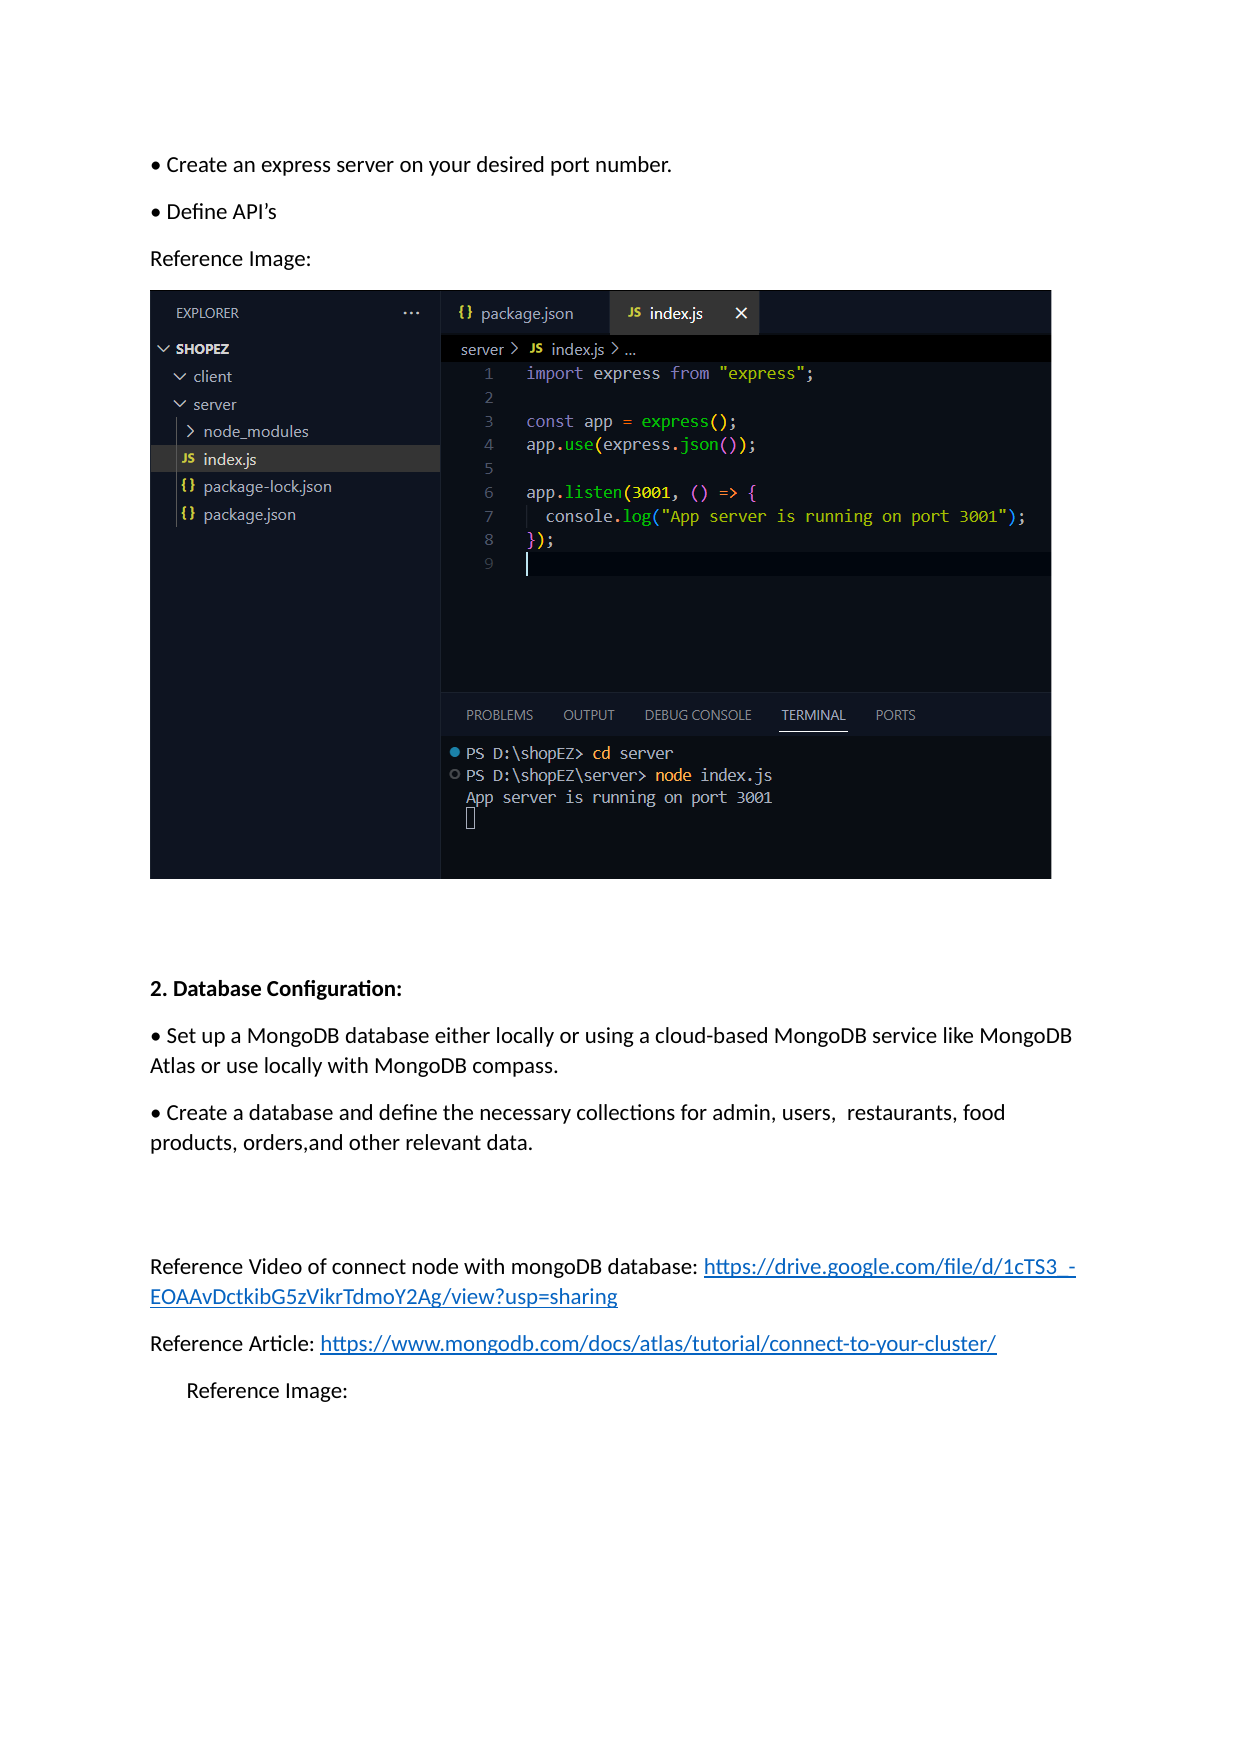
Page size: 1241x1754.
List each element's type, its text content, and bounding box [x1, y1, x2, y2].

text Reference Image: [150, 244, 1090, 272]
text 2. Database Configuration: [150, 974, 1090, 1002]
text • Define API’s [150, 197, 1090, 225]
text • Set up a MongoDB database either locally or using a cloud-based MongoDB service like MongoDB Atlas or use locally with MongoDB compass. [150, 1021, 1090, 1079]
text Reference Video of connect node with mongoDB database: https://drive.google.com/file/d/1cTS3_-EOAAvDctkibG5zVikrTdmoY2Ag/view?usp=sharing [150, 1252, 1090, 1310]
text • Create a database and define the necessary collections for admin, users, restaurants, food products, orders,and other relevant data. [150, 1098, 1090, 1156]
text • Create an express server on your desired port number. [150, 150, 1090, 178]
text Reference Article: https://www.mongodb.com/docs/atlas/tutorial/connect-to-your-cluster/ [150, 1329, 1090, 1357]
picture [150, 290, 1052, 879]
text Reference Image: [150, 1376, 1090, 1404]
